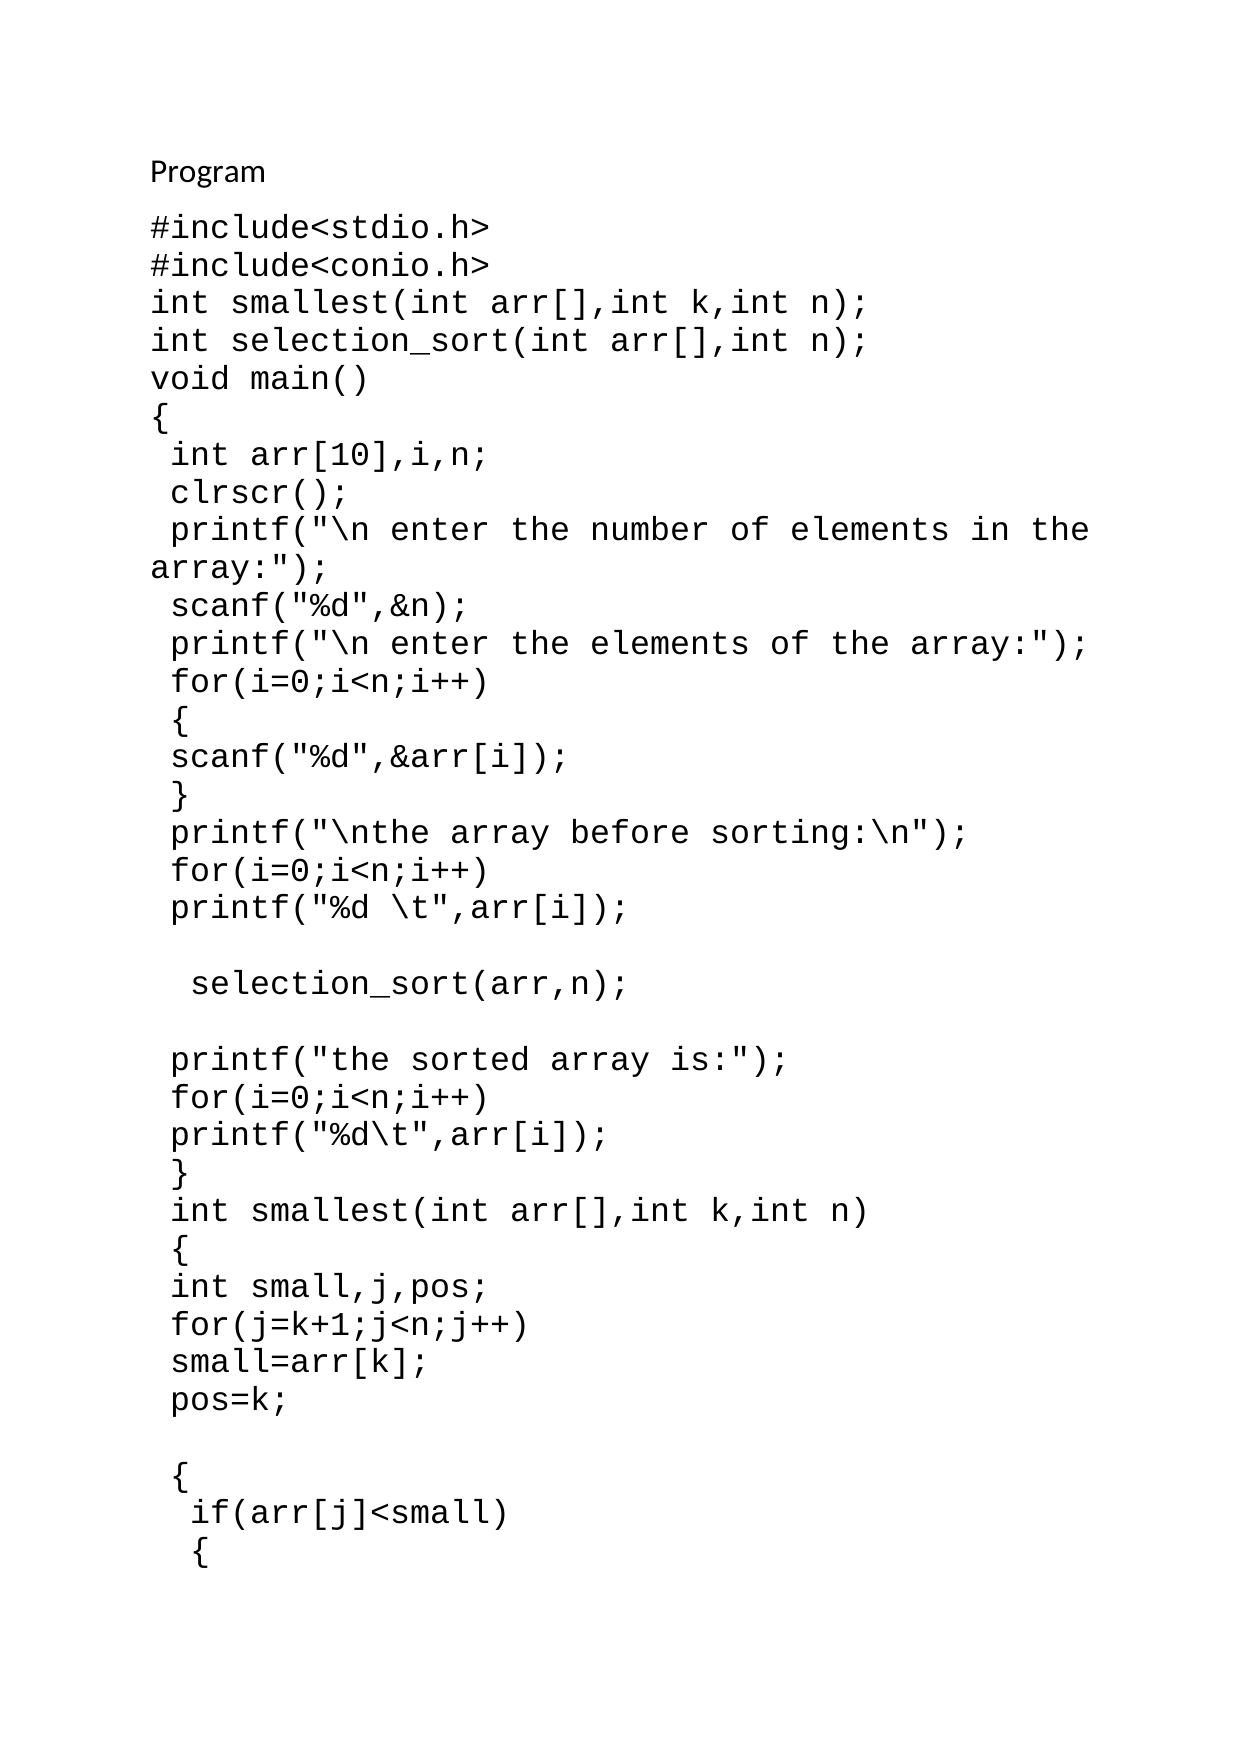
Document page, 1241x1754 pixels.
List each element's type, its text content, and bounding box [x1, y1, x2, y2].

text printf("\n enter the elements of the array:"); [150, 627, 1090, 664]
text } [150, 778, 1090, 816]
text Program [150, 150, 1090, 191]
text int selection_sort(int arr[],int n); [150, 324, 1090, 362]
text { [150, 400, 1090, 437]
text printf("the sorted array is:"); [150, 1042, 1090, 1080]
text scanf("%d",&arr[i]); [150, 740, 1090, 778]
text for(i=0;i<n;i++) [150, 1080, 1090, 1118]
text printf("%d \t",arr[i]); [150, 891, 1090, 929]
text for(i=0;i<n;i++) [150, 664, 1090, 702]
text for(i=0;i<n;i++) [150, 853, 1090, 891]
text int smallest(int arr[],int k,int n); [150, 286, 1090, 324]
text clrscr(); [150, 475, 1090, 513]
text #include<conio.h> [150, 248, 1090, 286]
text printf("\nthe array before sorting:\n"); [150, 816, 1090, 853]
text { [150, 1232, 1090, 1269]
text #include<stdio.h> [150, 211, 1090, 248]
text { [150, 1534, 1090, 1572]
text int arr[10],i,n; [150, 437, 1090, 475]
text int small,j,pos; [150, 1269, 1090, 1307]
text { [150, 702, 1090, 740]
text } [150, 1156, 1090, 1194]
text printf("\n enter the number of elements in the array:"); [150, 513, 1090, 589]
text if(arr[j]<small) [150, 1496, 1090, 1534]
text int smallest(int arr[],int k,int n) [150, 1194, 1090, 1232]
text pos=k; [150, 1383, 1090, 1421]
text scanf("%d",&n); [150, 589, 1090, 627]
text for(j=k+1;j<n;j++) [150, 1307, 1090, 1345]
text { [150, 1458, 1090, 1496]
text void main() [150, 362, 1090, 400]
text printf("%d\t",arr[i]); [150, 1118, 1090, 1156]
text selection_sort(arr,n); [150, 967, 1090, 1005]
text small=arr[k]; [150, 1345, 1090, 1383]
